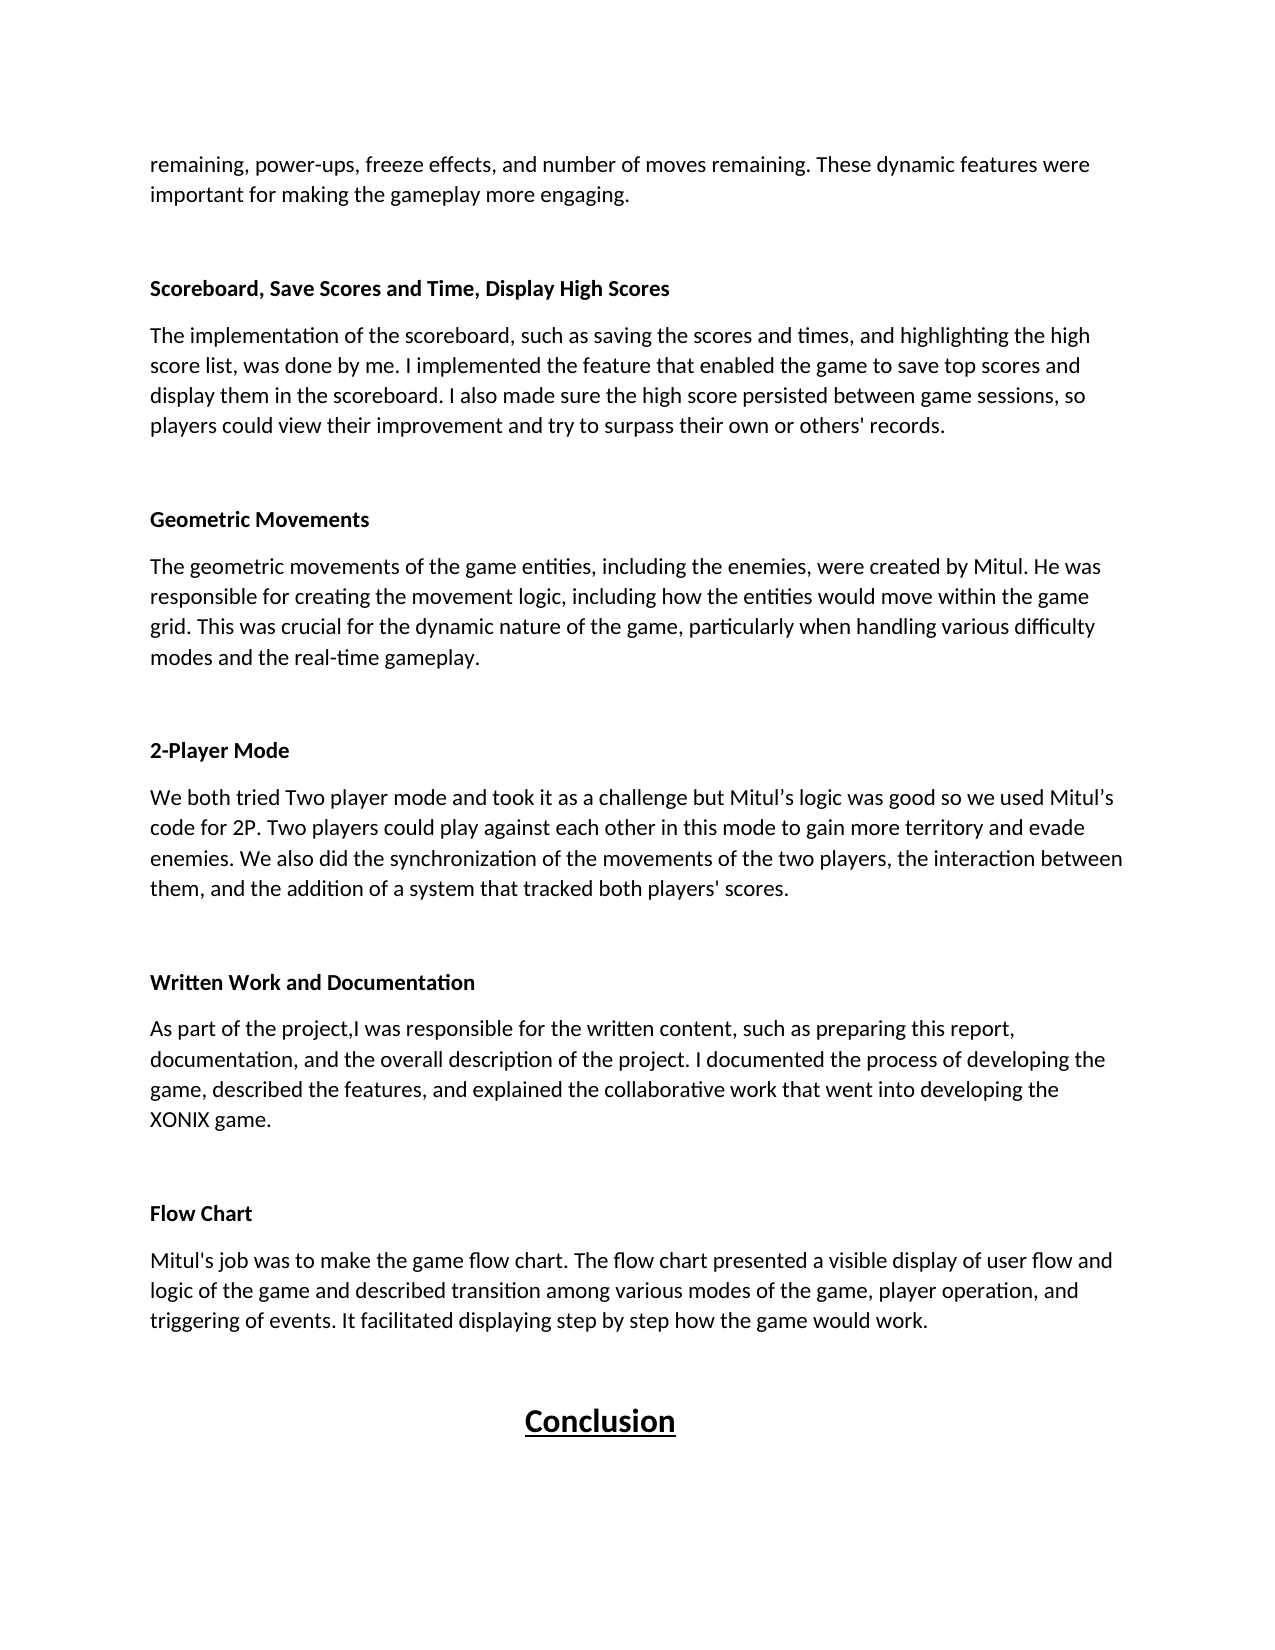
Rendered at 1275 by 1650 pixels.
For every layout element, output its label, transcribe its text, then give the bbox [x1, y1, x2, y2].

text The implementation of the scoreboard, such as saving the scores and times, and highlighting the high score list, was done by me. I implemented the feature that enabled the game to save top scores and display them in the scoreboard. I also made sure the high score persisted between game sessions, so players could view their improvement and try to surpass their own or others' records. [150, 321, 1125, 439]
text Conclusion [525, 1400, 1125, 1441]
text Written Work and Documentation [150, 968, 1125, 996]
text Geometric Movements [150, 505, 1125, 533]
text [150, 150, 1125, 208]
text Mitul's job was to make the game flow chart. The flow chart presented a visible display of user flow and logic of the game and described transition among various modes of the game, player operation, and triggering of events. It facilitated displaying step by step how the game would work. [150, 1246, 1125, 1334]
text 2-Player Mode [150, 736, 1125, 764]
text We both tried Two player mode and took it as a challenge but Mitul’s logic was good so we used Mitul’s code for 2P. Two players could play against each other in this mode to gain more territory and evade enemies. We also did the synchronization of the movements of the two players, the interaction between them, and the addition of a system that tracked both players' scores. [150, 783, 1125, 902]
text Scoreboard, Save Scores and Time, Display High Scores [150, 274, 1125, 302]
text Flow Chart [150, 1199, 1125, 1227]
text The geometric movements of the game entities, including the enemies, were created by Mitul. He was responsible for creating the movement logic, including how the entities would move within the game grid. This was crucial for the dynamic nature of the game, particularly when handling various difficulty modes and the real-time gameplay. [150, 552, 1125, 671]
text As part of the project,I was responsible for the written content, such as preparing this report, documentation, and the overall description of the project. I documented the process of developing the game, described the features, and explained the collaborative work that went into developing the XONIX game. [150, 1014, 1125, 1133]
